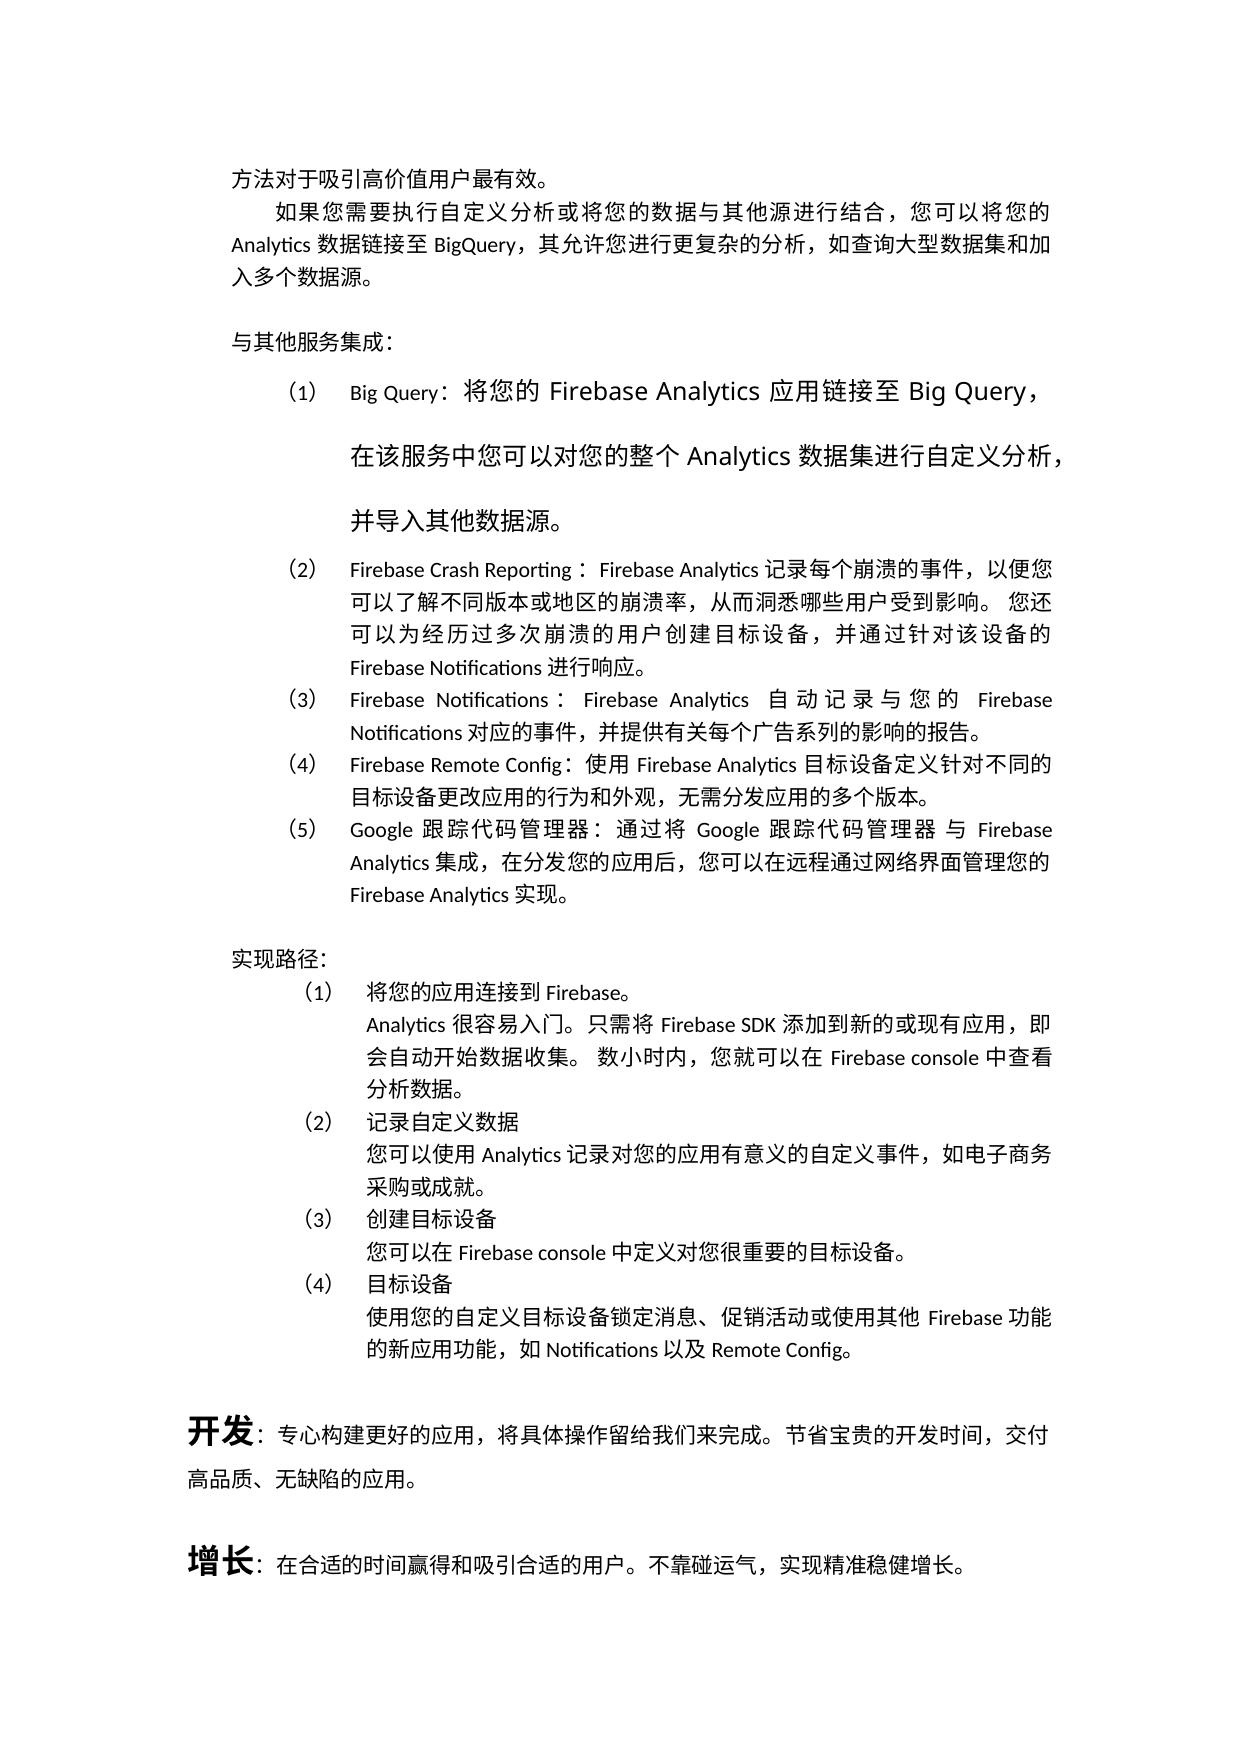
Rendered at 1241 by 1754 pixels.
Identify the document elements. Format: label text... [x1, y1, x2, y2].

text 开发：专心构建更好的应用，将具体操作留给我们来完成。节省宝贵的开发时间，交付高品质、无缺陷的应用。 [187, 1397, 1053, 1494]
list Google 跟踪代码管理器：通过将 Google 跟踪代码管理器 与 Firebase Analytics 集成，在分发您的应用后，您可以在远程通过网络界面管理您的 Firebase Analytics 实现。 [275, 812, 1053, 909]
list Analytics 很容易入门。只需将 Firebase SDK 添加到新的或现有应用，即会自动开始数据收集。 数小时内，您就可以在 Firebase console 中查看分析数据。 [366, 1007, 1053, 1104]
text 实现路径： [231, 942, 1053, 974]
text 如果您需要执行自定义分析或将您的数据与其他源进行结合，您可以将您的 Analytics 数据链接至 BigQuery，其允许您进行更复杂的分析，如查询大型数据集和加入多个数据源。 [231, 194, 1053, 292]
list 您可以在 Firebase console 中定义对您很重要的目标设备。 [366, 1234, 1053, 1267]
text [231, 162, 1053, 194]
list 记录自定义数据 [291, 1104, 1053, 1137]
list 您可以使用 Analytics 记录对您的应用有意义的自定义事件，如电子商务采购或成就。 [366, 1137, 1053, 1202]
list Big Query：将您的 Firebase Analytics 应用链接至 Big Query，在该服务中您可以对您的整个 Analytics 数据集进行自定义分析，并导入其他数据源。 [275, 357, 1053, 552]
list Firebase Remote Config：使用 Firebase Analytics 目标设备定义针对不同的目标设备更改应用的行为和外观，无需分发应用的多个版本。 [275, 747, 1053, 812]
list 将您的应用连接到 Firebase。 [291, 974, 1053, 1007]
text 增长：在合适的时间赢得和吸引合适的用户。不靠碰运气，实现精准稳健增长。 [187, 1527, 1053, 1592]
text 与其他服务集成： [187, 324, 1053, 357]
list Firebase Crash Reporting ：Firebase Analytics 记录每个崩溃的事件，以便您可以了解不同版本或地区的崩溃率，从而洞悉哪些用户受到影响。 您还可以为经历过多次崩溃的用户创建目标设备，并通过针对该设备的 Firebase Notifications 进行响应。 [275, 552, 1053, 682]
list 使用您的自定义目标设备锁定消息、促销活动或使用其他 Firebase 功能的新应用功能，如 Notifications以及 Remote Config。 [366, 1299, 1053, 1364]
list Firebase Notifications：Firebase Analytics 自动记录与您的 Firebase Notifications 对应的事件，并提供有关每个广告系列的影响的报告。 [275, 682, 1053, 747]
list 目标设备 [291, 1267, 1053, 1299]
list 创建目标设备 [291, 1202, 1053, 1234]
